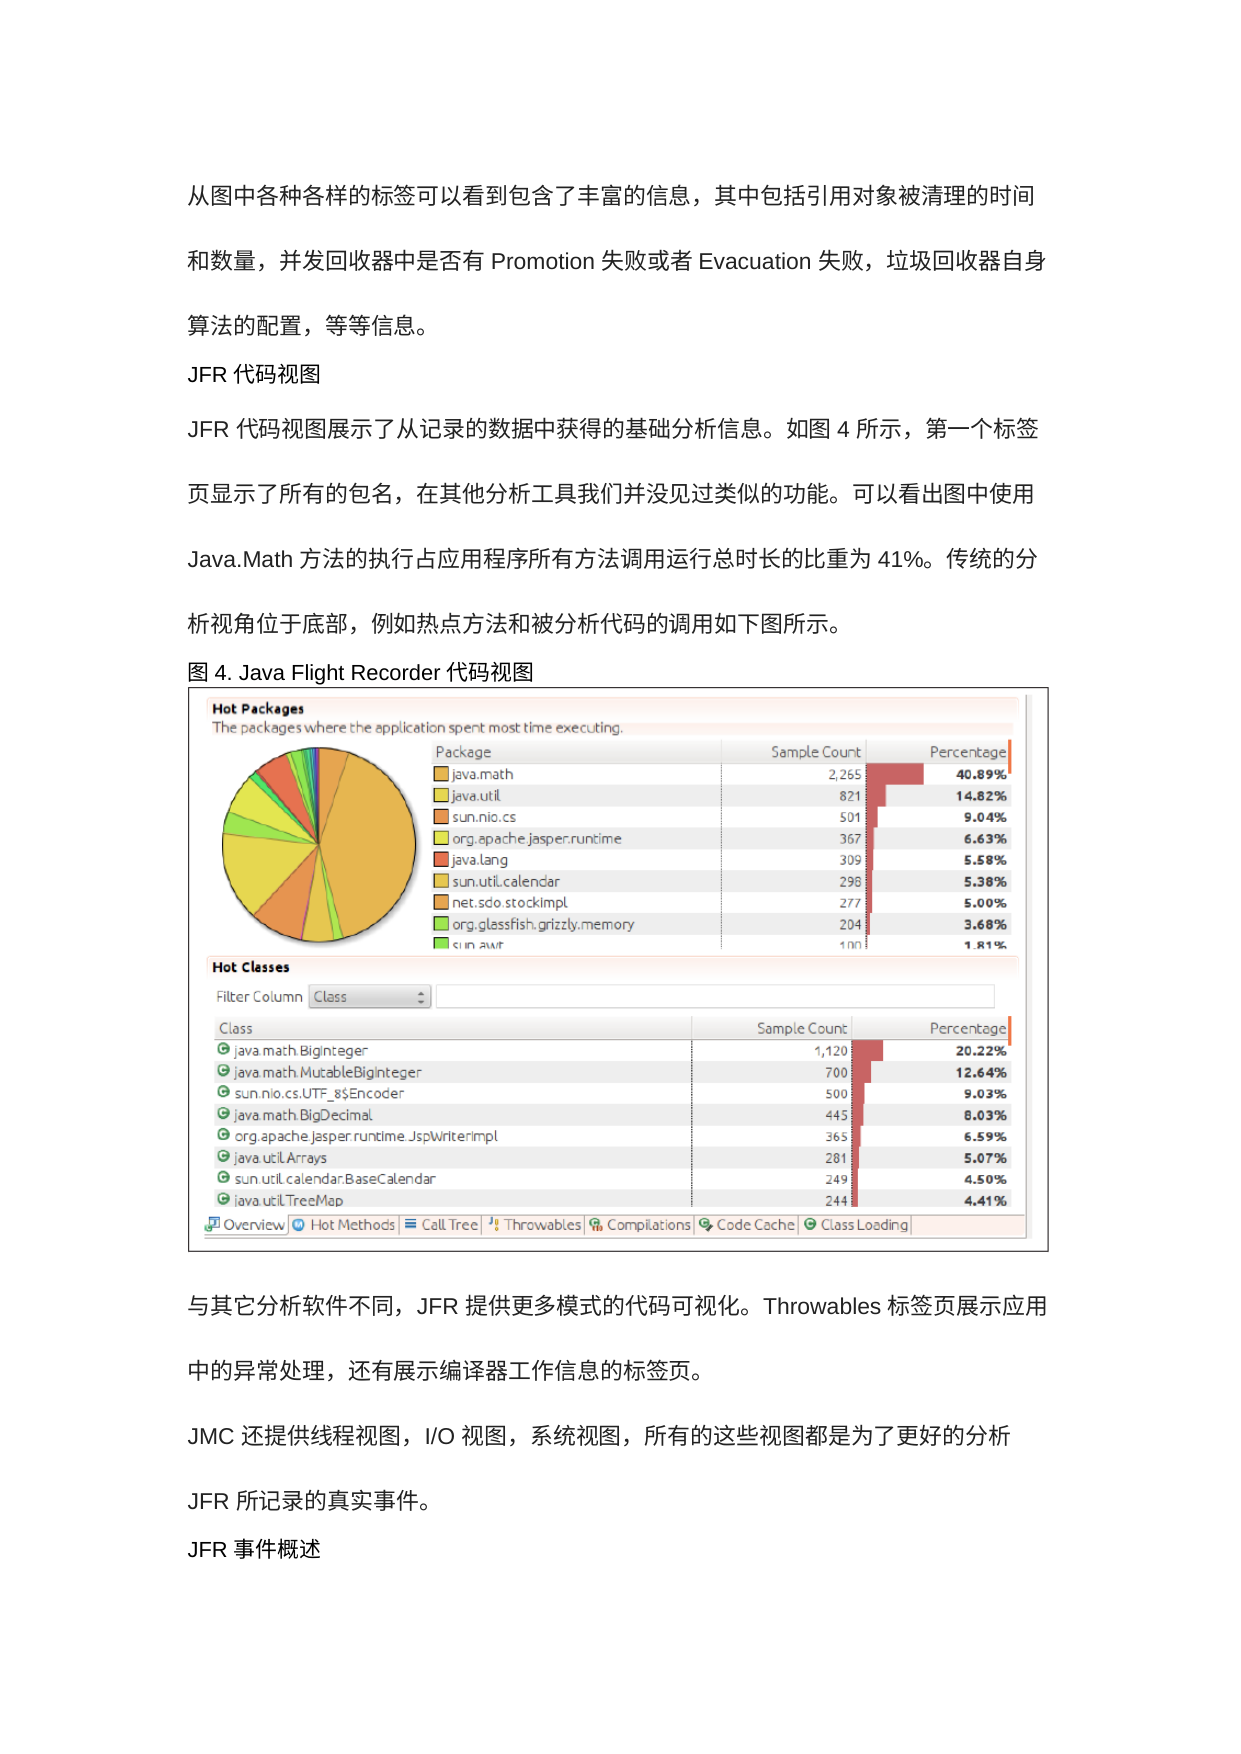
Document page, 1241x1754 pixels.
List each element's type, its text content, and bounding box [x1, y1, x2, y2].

text 与其它分析软件不同，JFR 提供更多模式的代码可视化。Throwables 标签页展示应用中的异常处理，还有展示编译器工作信息的标签页。 [187, 1272, 1053, 1402]
text JFR 事件概述 [187, 1532, 1053, 1564]
text 图 4. Java Flight Recorder 代码视图 [187, 654, 1053, 687]
text JMC 还提供线程视图，I/O 视图，系统视图，所有的这些视图都是为了更好的分析 JFR 所记录的真实事件。 [187, 1402, 1053, 1532]
text JFR 代码视图 [187, 357, 1053, 389]
text JFR 代码视图展示了从记录的数据中获得的基础分析信息。如图 4 所示，第一个标签页显示了所有的包名，在其他分析工具我们并没见过类似的功能。可以看出图中使用 Java.Math 方法的执行占应用程序所有方法调用运行总时长的比重为 41%。传统的分析视角位于底部，例如热点方法和被分析代码的调用如下图所示。 [187, 394, 1053, 654]
text 从图中各种各样的标签可以看到包含了丰富的信息，其中包括引用对象被清理的时间和数量，并发回收器中是否有 Promotion 失败或者 Evacuation 失败，垃圾回收器自身算法的配置，等等信息。 [187, 162, 1053, 357]
picture [187, 687, 1052, 1253]
